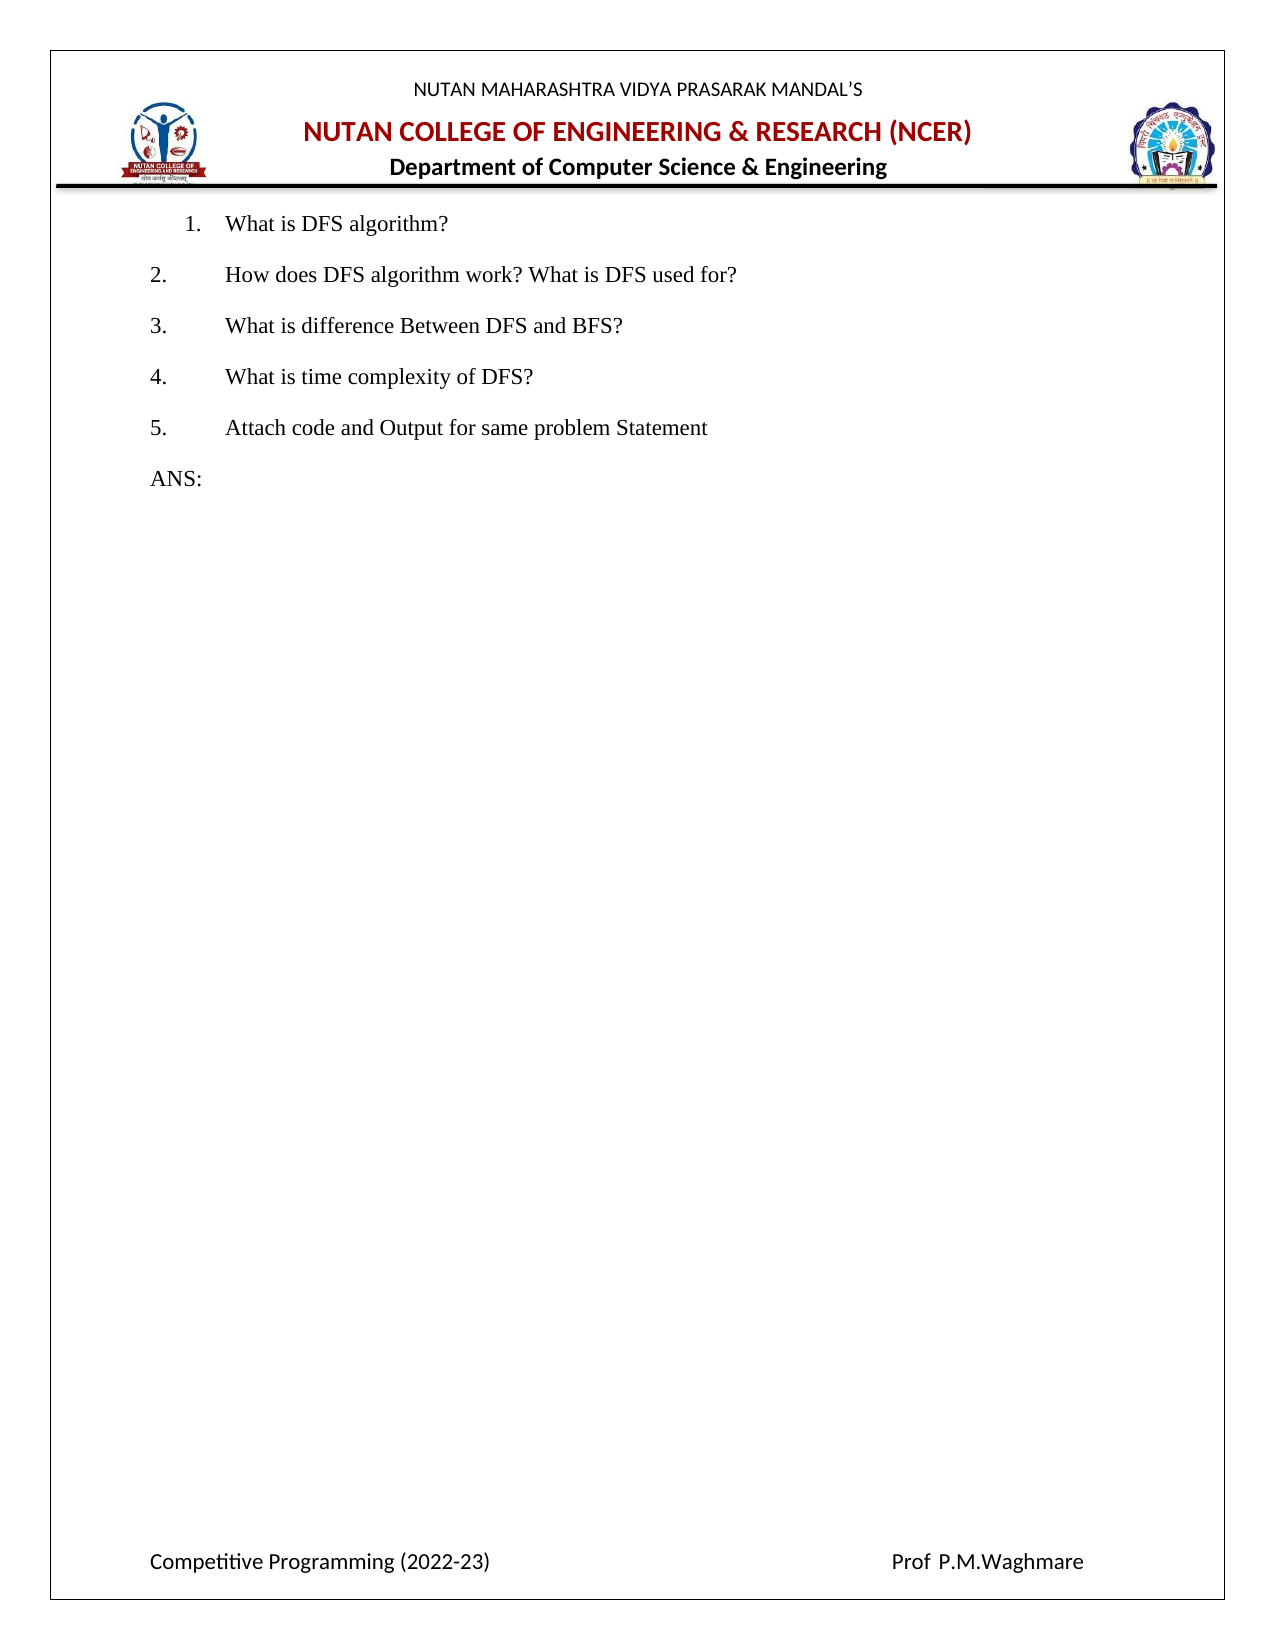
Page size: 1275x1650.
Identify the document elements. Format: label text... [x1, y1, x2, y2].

text 1. What is DFS algorithm? [150, 210, 1125, 236]
text ANS: [150, 465, 1125, 492]
text 2. How does DFS algorithm work? What is DFS used for? [150, 261, 1125, 287]
text 4. What is time complexity of DFS? [150, 363, 1125, 389]
text 5. Attach code and Output for same problem Statement [150, 414, 1125, 441]
picture [117, 98, 208, 183]
picture [1127, 100, 1218, 183]
text 3. What is difference Between DFS and BFS? [150, 312, 1125, 338]
